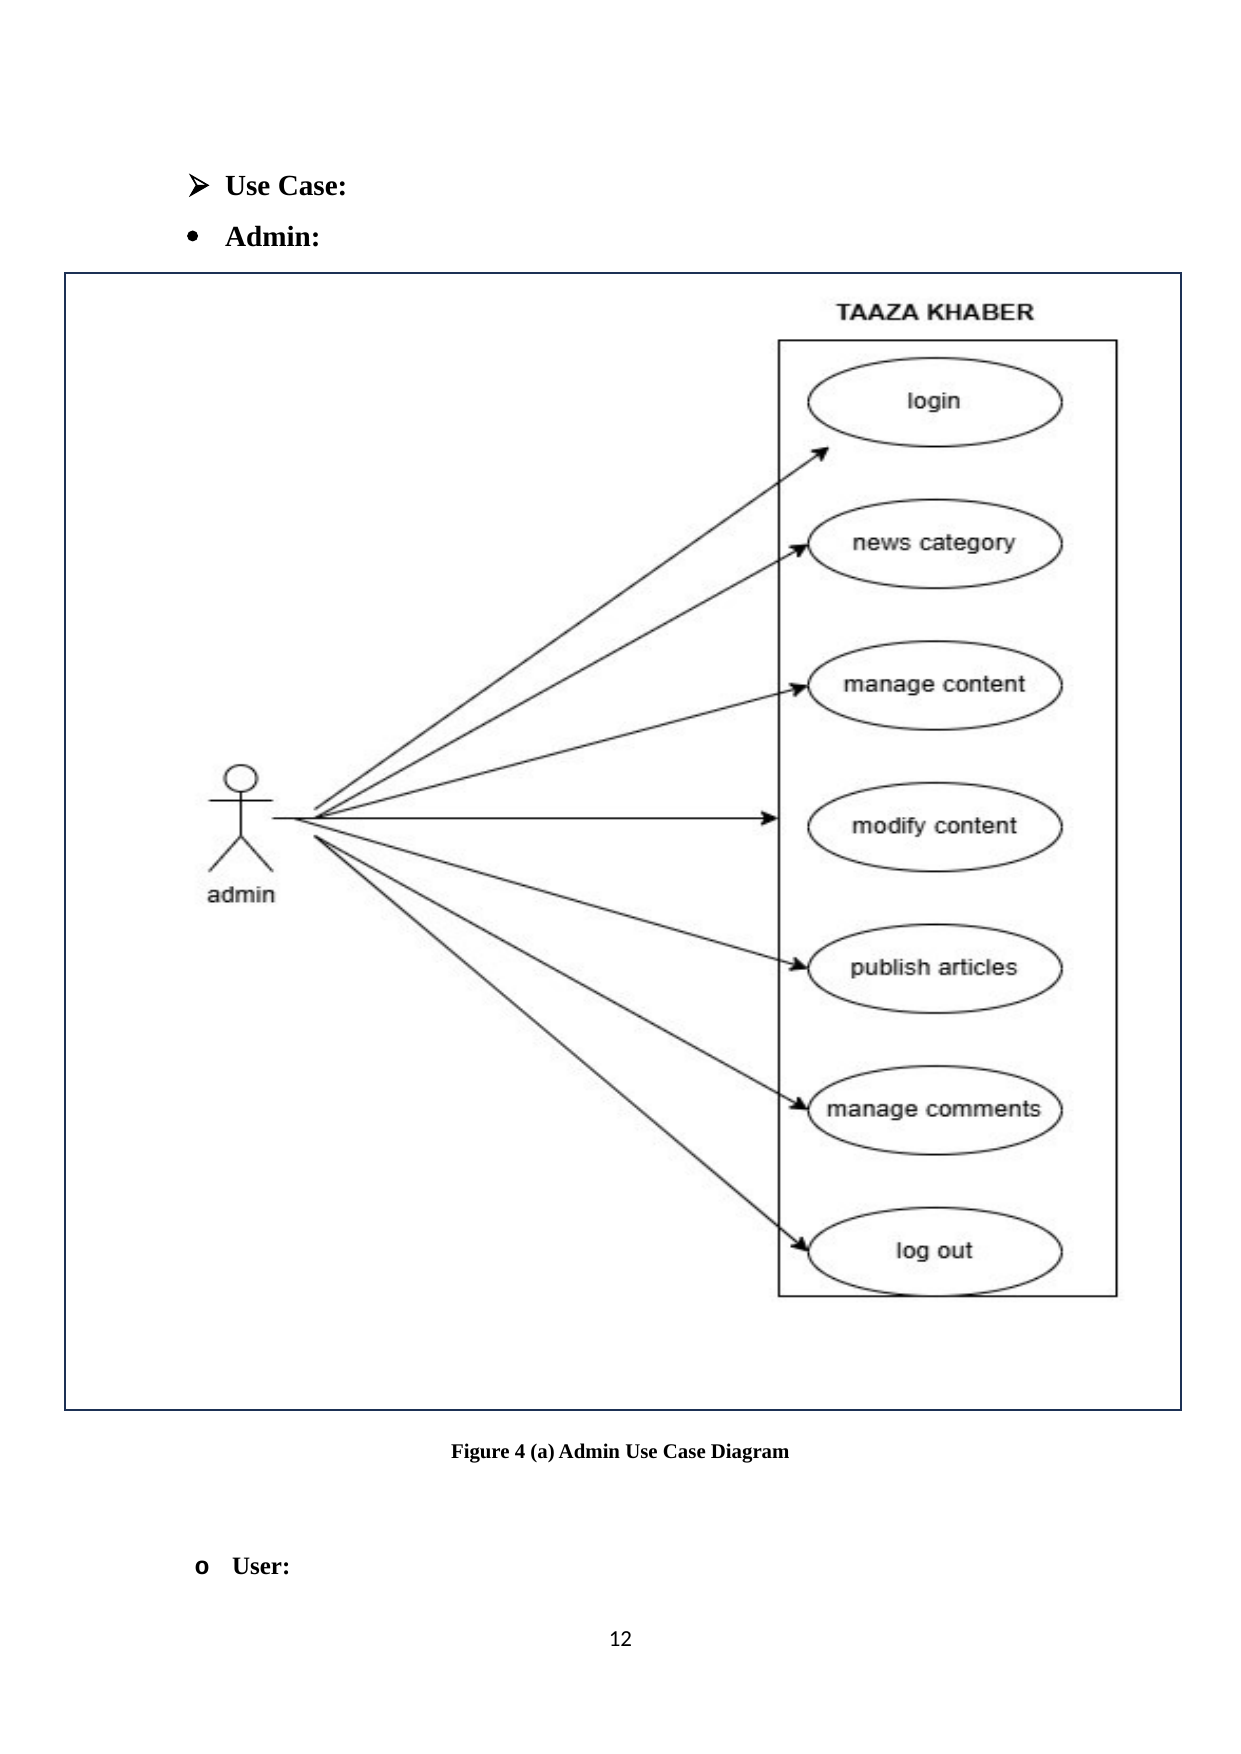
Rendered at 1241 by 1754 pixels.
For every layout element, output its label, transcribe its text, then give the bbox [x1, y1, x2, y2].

list User: [194, 1551, 1090, 1582]
list Use Case: [187, 168, 1090, 202]
picture [66, 274, 1180, 1409]
text Figure 4 (a) Admin Use Case Diagram [150, 1439, 1090, 1463]
list Admin: [187, 219, 1090, 253]
picture [61, 269, 1241, 1409]
